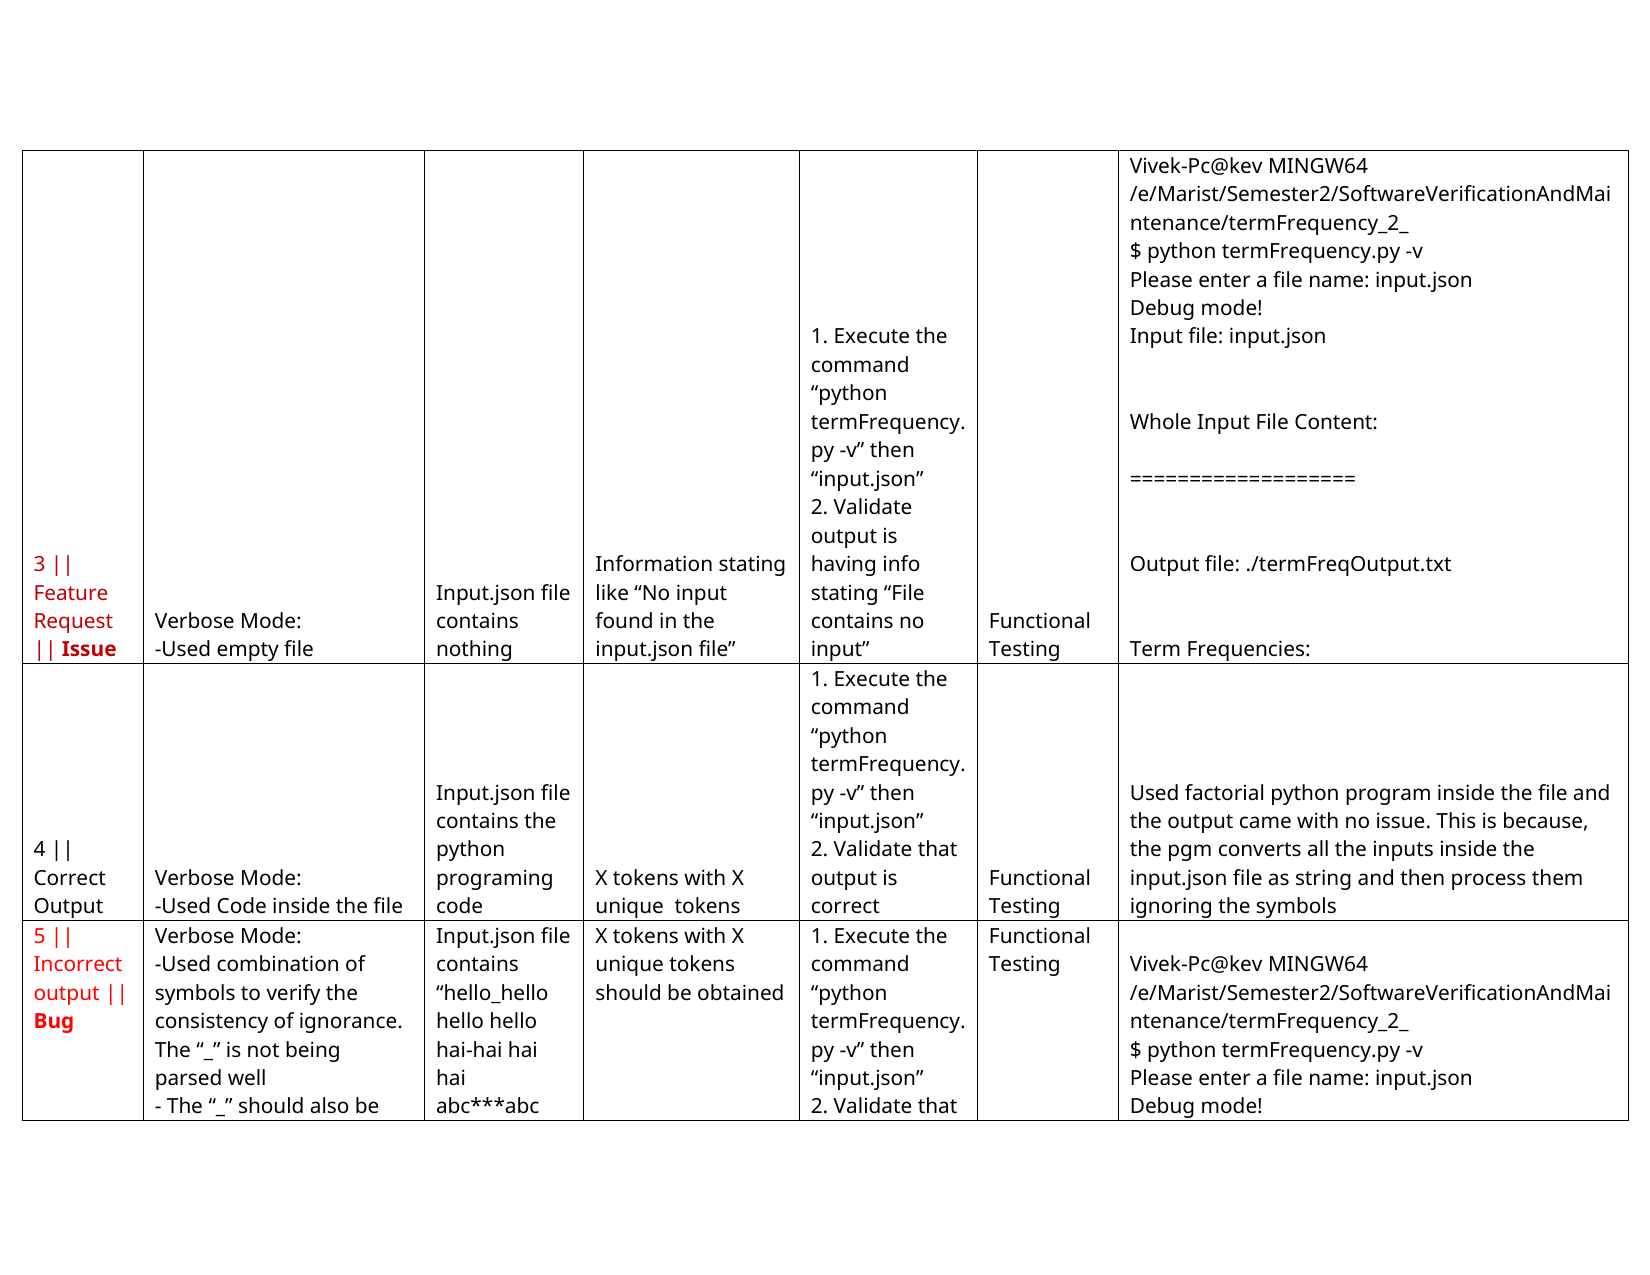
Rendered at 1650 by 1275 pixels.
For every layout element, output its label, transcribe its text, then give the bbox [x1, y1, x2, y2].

table_cell Input.json file contains the python programing code [425, 664, 583, 920]
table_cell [1119, 921, 1628, 1120]
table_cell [584, 921, 799, 1120]
table_cell Verbose Mode: -Used Code inside the file [144, 664, 424, 920]
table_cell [144, 921, 424, 1120]
table_cell Information stating like “No input found in the input.json file” [584, 151, 799, 663]
table_cell 3 || Feature Request || Issue [23, 151, 143, 663]
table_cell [23, 921, 143, 1120]
table_cell Functional Testing [978, 151, 1118, 663]
table_cell 4 || Correct Output [23, 664, 143, 920]
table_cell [425, 921, 583, 1120]
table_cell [800, 921, 977, 1120]
table_cell 1. Execute the command “python termFrequency.py -v” then “input.json” 2. Validate output is having info stating “File contains no input” [800, 151, 977, 663]
table_cell Functional Testing [978, 921, 1118, 1120]
table_cell X tokens with X unique tokens [584, 664, 799, 920]
table_cell 1. Execute the command “python termFrequency.py -v” then “input.json” 2. Validate that output is correct [800, 664, 977, 920]
table_cell Verbose Mode: -Used empty file [144, 151, 424, 663]
table_cell Functional Testing [978, 664, 1118, 920]
table_cell Vivek-Pc@kev MINGW64 /e/Marist/Semester2/SoftwareVerificationAndMaintenance/termFrequency_2_ $ python termFrequency.py -v Please enter a file name: input.json Debug mode! Input file: input.json Whole Input File Content: =================== Output file: ./termFreqOutput.txt Term Frequencies: [1119, 151, 1628, 663]
table_cell Used factorial python program inside the file and the output came with no issue. This is because, the pgm converts all the inputs inside the input.json file as string and then process them ignoring the symbols [1119, 664, 1628, 920]
table_cell Input.json file contains nothing [425, 151, 583, 663]
